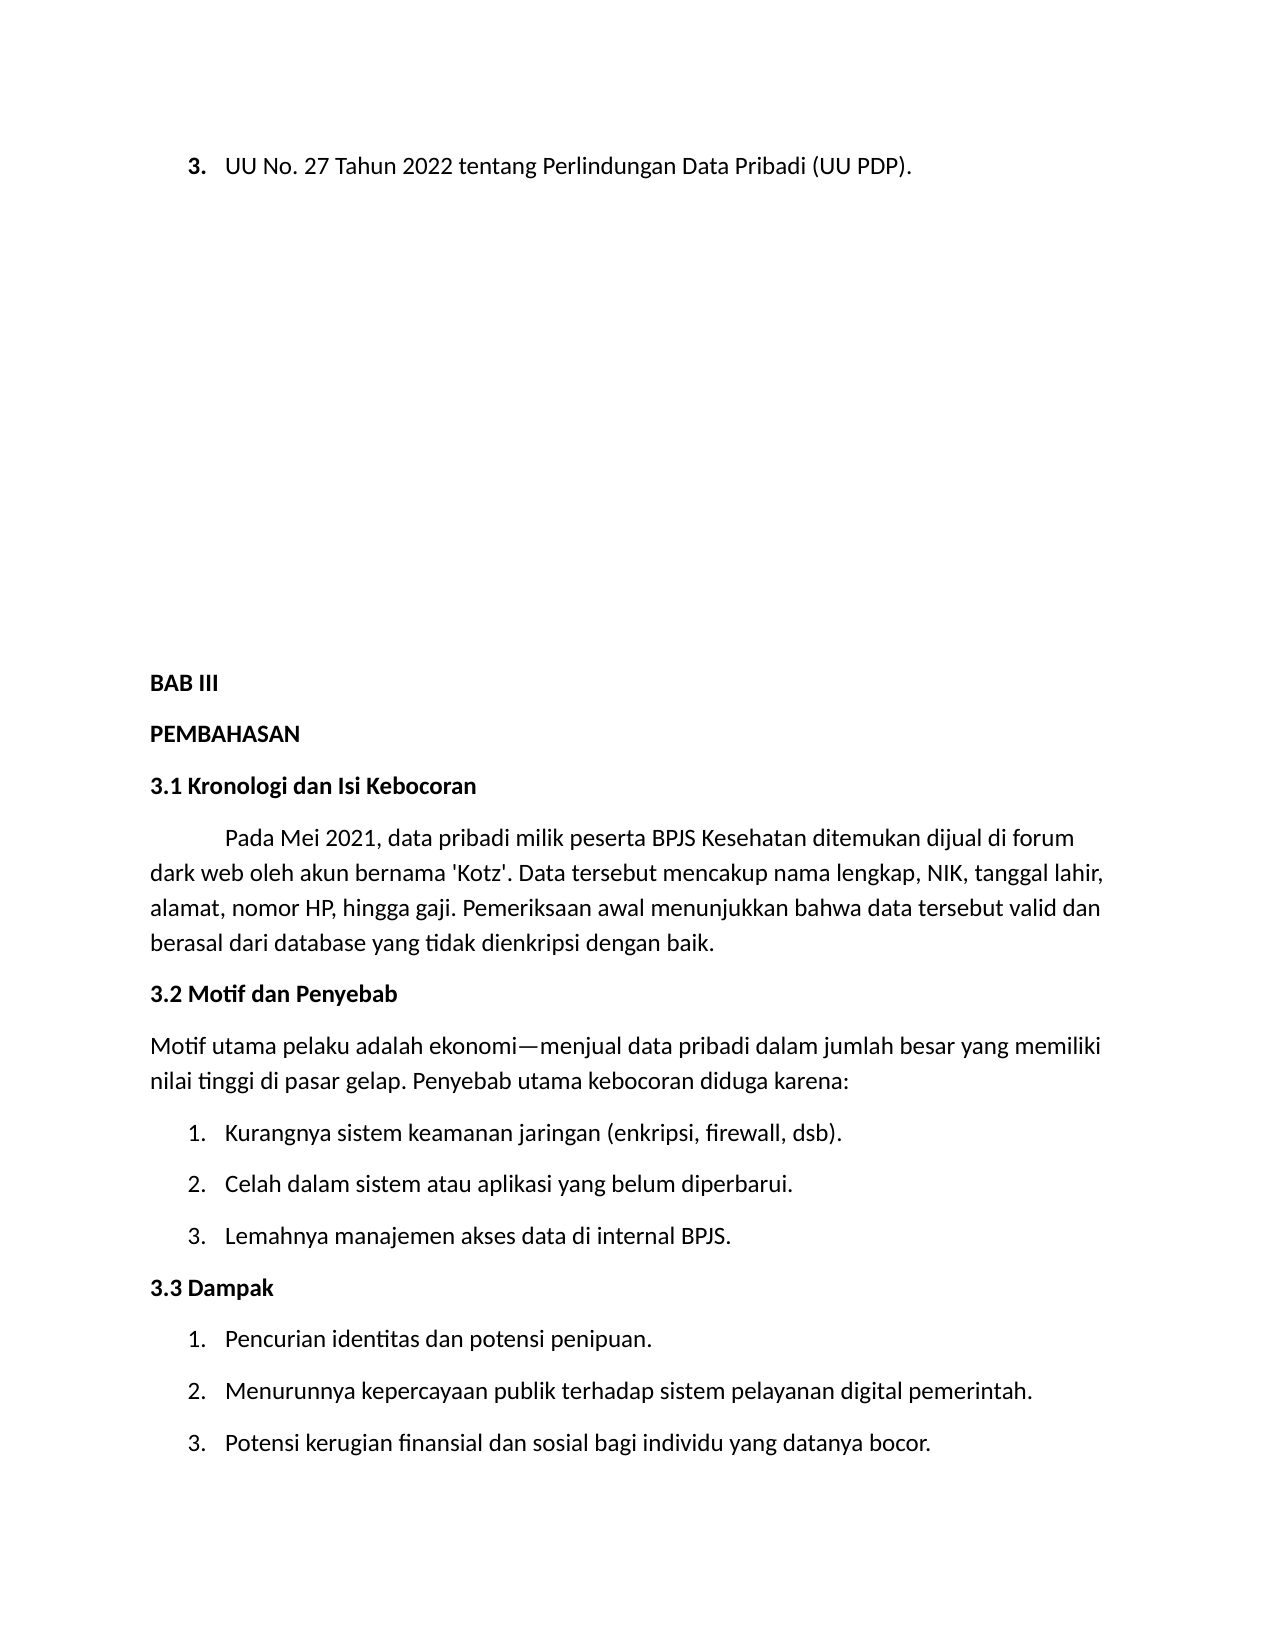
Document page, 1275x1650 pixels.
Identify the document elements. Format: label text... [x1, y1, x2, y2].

list Celah dalam sistem atau aplikasi yang belum diperbarui. [187, 1168, 1125, 1199]
list Pencurian identitas dan potensi penipuan. [187, 1323, 1125, 1354]
text Motif utama pelaku adalah ekonomi—menjual data pribadi dalam jumlah besar yang memiliki nilai tinggi di pasar gelap. Penyebab utama kebocoran diduga karena: [150, 1030, 1125, 1096]
text 3.1 Kronologi dan Isi Kebocoran [150, 770, 1125, 801]
text 3.3 Dampak [150, 1272, 1125, 1302]
text PEMBAHASAN [150, 718, 1125, 749]
text 3.2 Motif dan Penyebab [150, 978, 1125, 1009]
text BAB III [150, 667, 1125, 697]
list UU No. 27 Tahun 2022 tentang Perlindungan Data Pribadi (UU PDP). [187, 150, 1125, 181]
text Pada Mei 2021, data pribadi milik peserta BPJS Kesehatan ditemukan dijual di forum dark web oleh akun bernama 'Kotz'. Data tersebut mencakup nama lengkap, NIK, tanggal lahir, alamat, nomor HP, hingga gaji. Pemeriksaan awal menunjukkan bahwa data tersebut valid dan berasal dari database yang tidak dienkripsi dengan baik. [150, 822, 1125, 957]
list Lemahnya manajemen akses data di internal BPJS. [187, 1220, 1125, 1251]
list Kurangnya sistem keamanan jaringan (enkripsi, firewall, dsb). [187, 1117, 1125, 1147]
list Potensi kerugian finansial dan sosial bagi individu yang datanya bocor. [187, 1427, 1125, 1457]
list Menurunnya kepercayaan publik terhadap sistem pelayanan digital pemerintah. [187, 1375, 1125, 1406]
